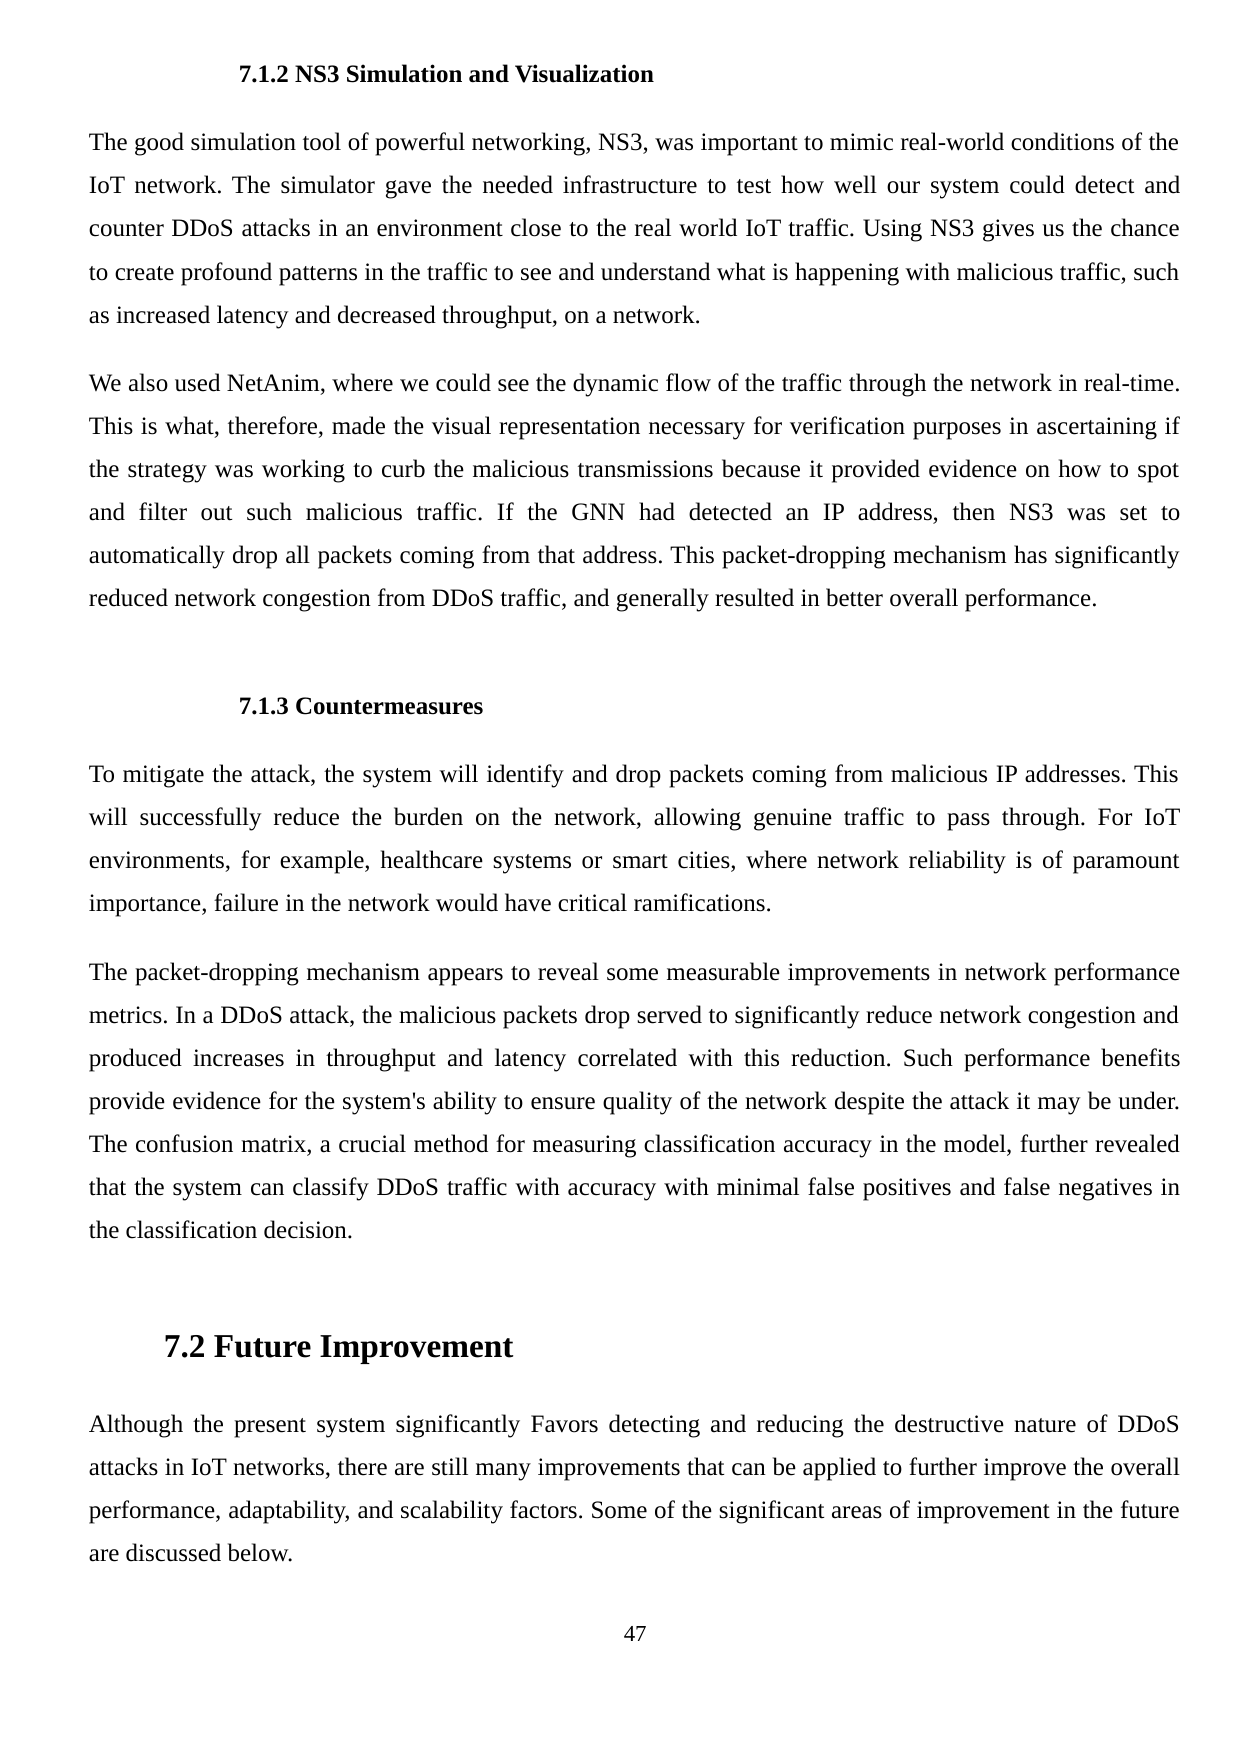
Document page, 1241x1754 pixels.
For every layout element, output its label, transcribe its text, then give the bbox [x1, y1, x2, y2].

text 7.1.3 Countermeasures [164, 691, 1181, 720]
text To mitigate the attack, the system will identify and drop packets coming from malicious IP addresses. This will successfully reduce the burden on the network, allowing genuine traffic to pass through. For IoT environments, for example, healthcare systems or smart cities, where network reliability is of paramount importance, failure in the network would have critical ramifications. [89, 759, 1181, 917]
text 7.2 Future Improvement [89, 1326, 1181, 1365]
text We also used NetAnim, where we could see the dynamic flow of the traffic through the network in real-time. This is what, therefore, made the visual representation necessary for verification purposes in ascertaining if the strategy was working to curb the malicious transmissions because it provided evidence on how to spot and filter out such malicious traffic. If the GNN had detected an IP address, then NS3 was set to automatically drop all packets coming from that address. This packet-dropping mechanism has significantly reduced network congestion from DDoS traffic, and generally resulted in better overall performance. [89, 368, 1181, 612]
text Although the present system significantly Favors detecting and reducing the destructive nature of DDoS attacks in IoT networks, there are still many improvements that can be applied to further improve the overall performance, adaptability, and scalability factors. Some of the significant areas of improvement in the future are discussed below. [89, 1409, 1181, 1567]
text The good simulation tool of powerful networking, NS3, was important to mimic real-world conditions of the IoT network. The simulator gave the needed infrastructure to test how well our system could detect and counter DDoS attacks in an environment close to the real world IoT traffic. Using NS3 gives us the chance to create profound patterns in the traffic to see and understand what is happening with malicious traffic, such as increased latency and decreased throughput, on a network. [89, 127, 1181, 328]
text 7.1.2 NS3 Simulation and Visualization [164, 59, 1181, 88]
text 47 [89, 1620, 1181, 1647]
text The packet-dropping mechanism appears to reveal some measurable improvements in network performance metrics. In a DDoS attack, the malicious packets drop served to significantly reduce network congestion and produced increases in throughput and latency correlated with this reduction. Such performance benefits provide evidence for the system's ability to ensure quality of the network despite the attack it may be under. The confusion matrix, a crucial method for measuring classification accuracy in the model, further revealed that the system can classify DDoS traffic with accuracy with minimal false positives and false negatives in the classification decision. [89, 957, 1181, 1244]
